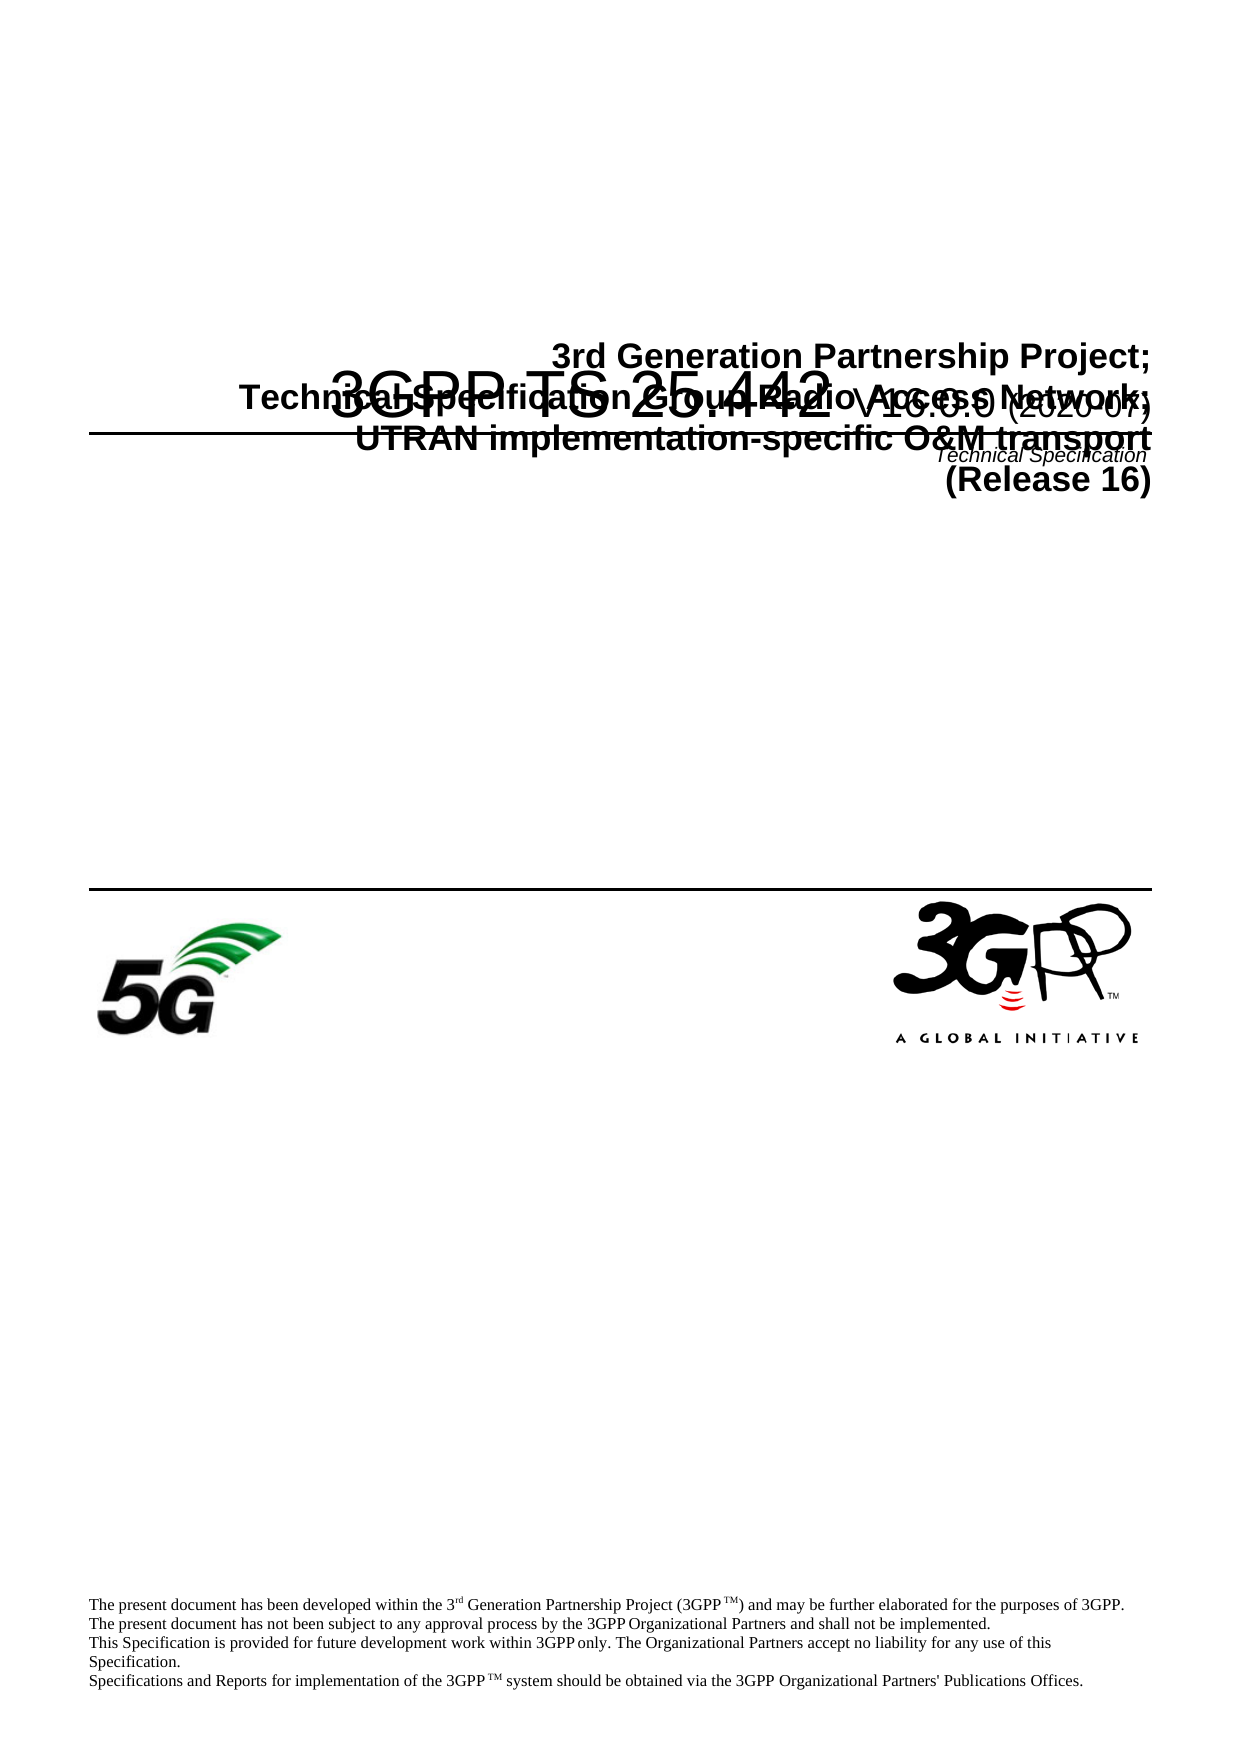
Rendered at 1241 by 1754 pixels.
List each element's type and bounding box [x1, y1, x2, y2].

picture [88, 909, 289, 1048]
picture [885, 893, 1152, 1048]
